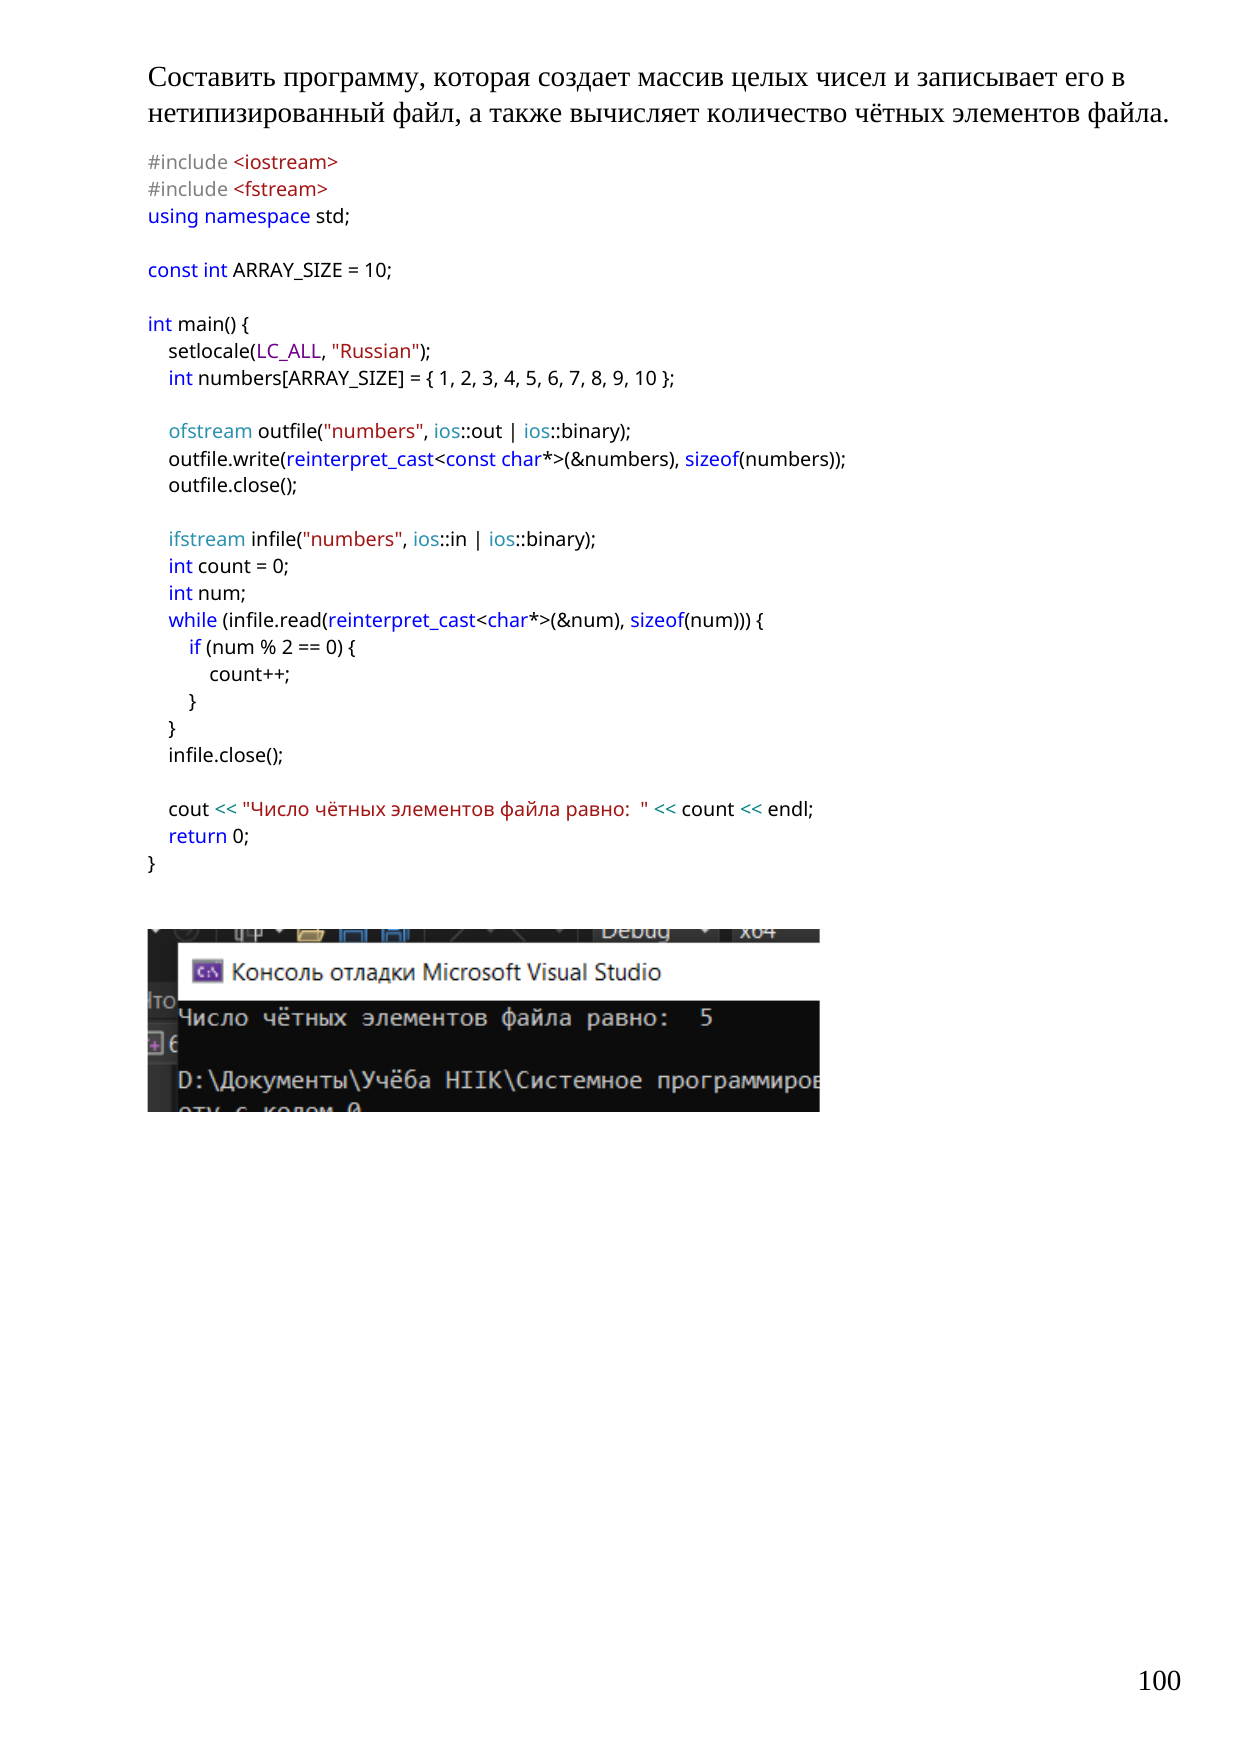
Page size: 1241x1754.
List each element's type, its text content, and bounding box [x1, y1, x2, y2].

text outfile.write(reinterpret_cast<const char*>(&numbers), sizeof(numbers)); [148, 445, 1181, 472]
text int count = 0; [148, 553, 1181, 580]
text const int ARRAY_SIZE = 10; [148, 256, 1181, 283]
text if (num % 2 == 0) { [148, 634, 1181, 661]
text outfile.close(); [148, 472, 1181, 499]
text #include <iostream> [148, 148, 1181, 175]
text } [148, 688, 1181, 714]
picture [147, 929, 820, 1112]
text infile.close(); [148, 742, 1181, 768]
text while (infile.read(reinterpret_cast<char*>(&num), sizeof(num))) { [148, 607, 1181, 634]
text int main() { [148, 310, 1181, 337]
text #include <fstream> [148, 175, 1181, 202]
text using namespace std; [148, 202, 1181, 229]
text int numbers[ARRAY_SIZE] = { 1, 2, 3, 4, 5, 6, 7, 8, 9, 10 }; [148, 364, 1181, 391]
text Составить программу, которая создает массив целых чисел и записывает его в нетипизированный файл, а также вычисляет количество чётных элементов файла. [148, 59, 1181, 129]
text ofstream outfile("numbers", ios::out | ios::binary); [148, 418, 1181, 445]
text return 0; [148, 822, 1181, 849]
text int num; [148, 580, 1181, 607]
text cout << "Число чётных элементов файла равно: " << count << endl; [148, 796, 1181, 822]
text } [148, 714, 1181, 742]
text count++; [148, 661, 1181, 688]
text setlocale(LC_ALL, "Russian"); [148, 337, 1181, 364]
text ifstream infile("numbers", ios::in | ios::binary); [148, 526, 1181, 553]
text } [148, 849, 1181, 876]
